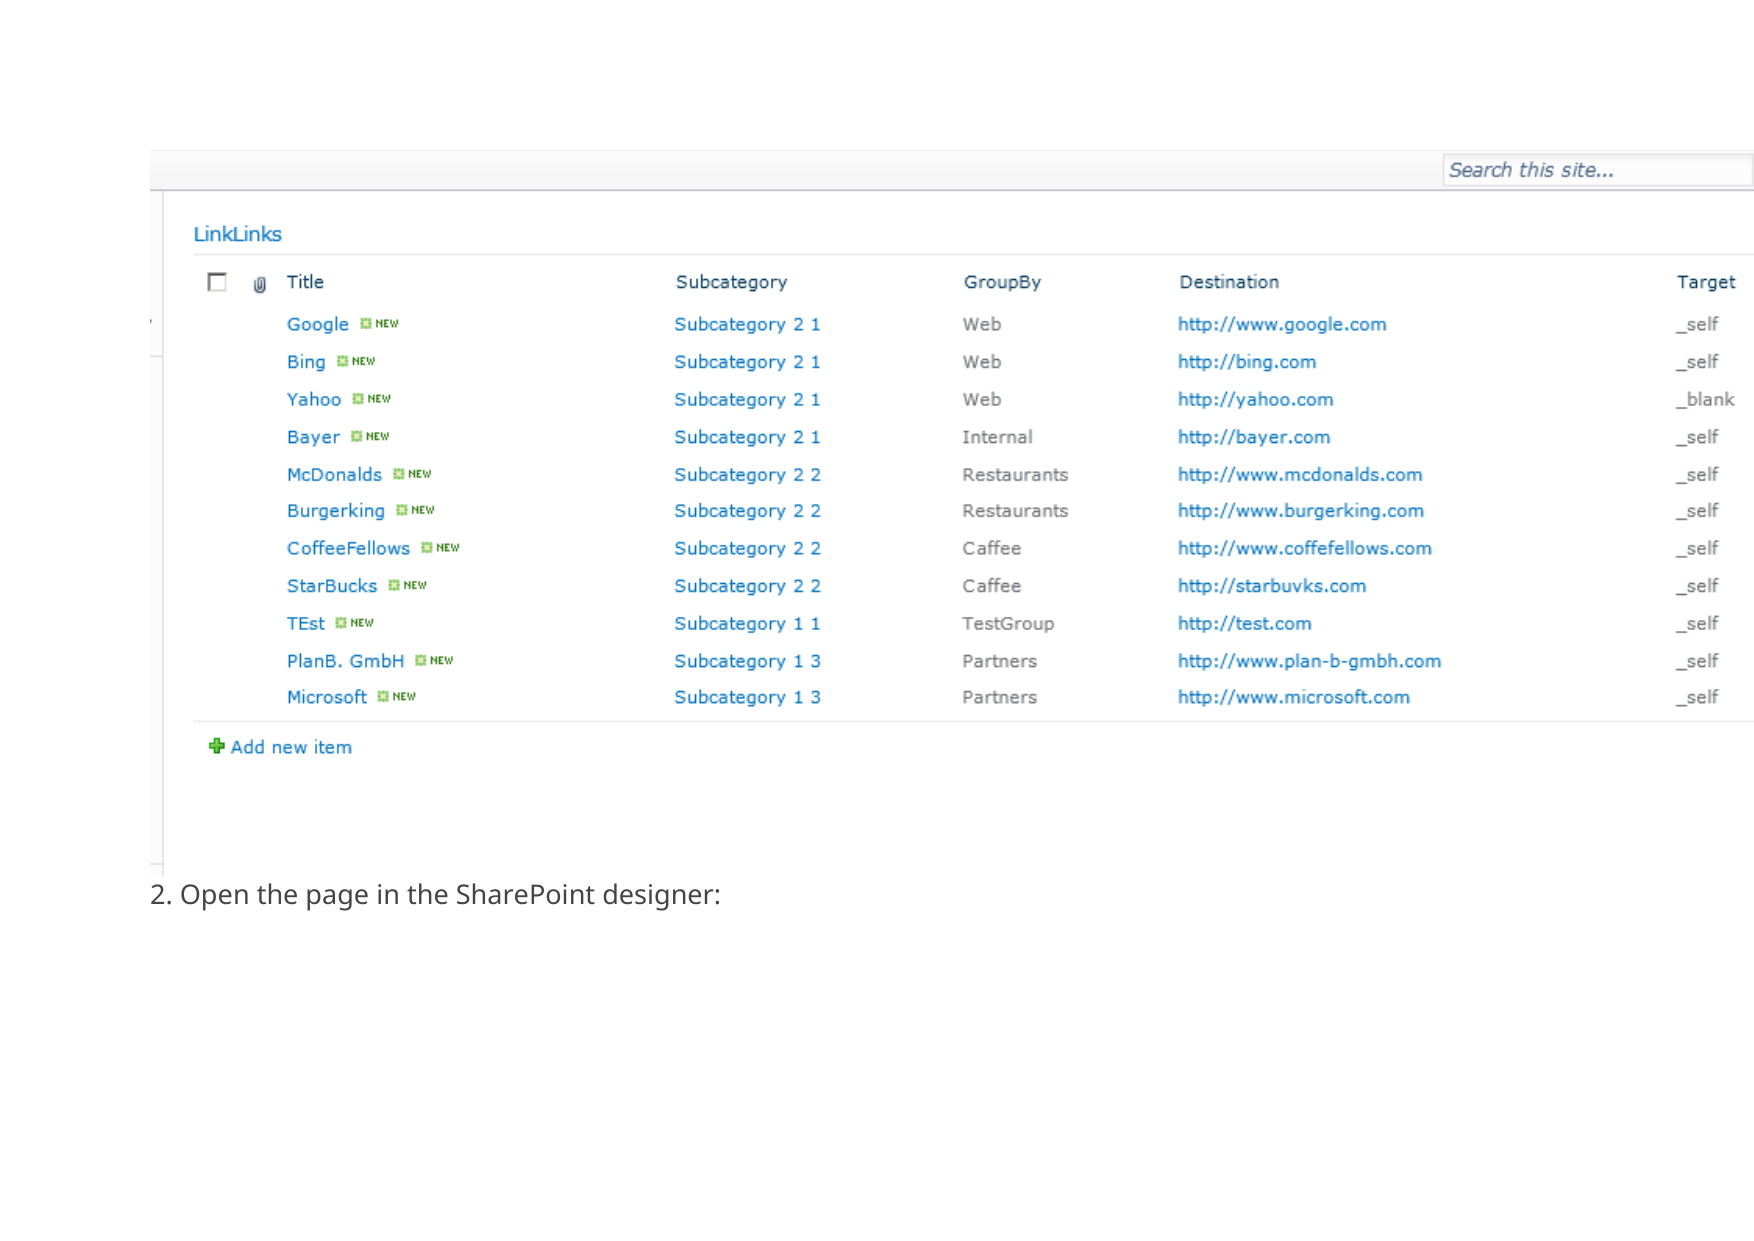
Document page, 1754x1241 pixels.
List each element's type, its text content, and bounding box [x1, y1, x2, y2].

picture [150, 150, 1754, 876]
text 2. Open the page in the SharePoint designer: [150, 876, 1604, 912]
